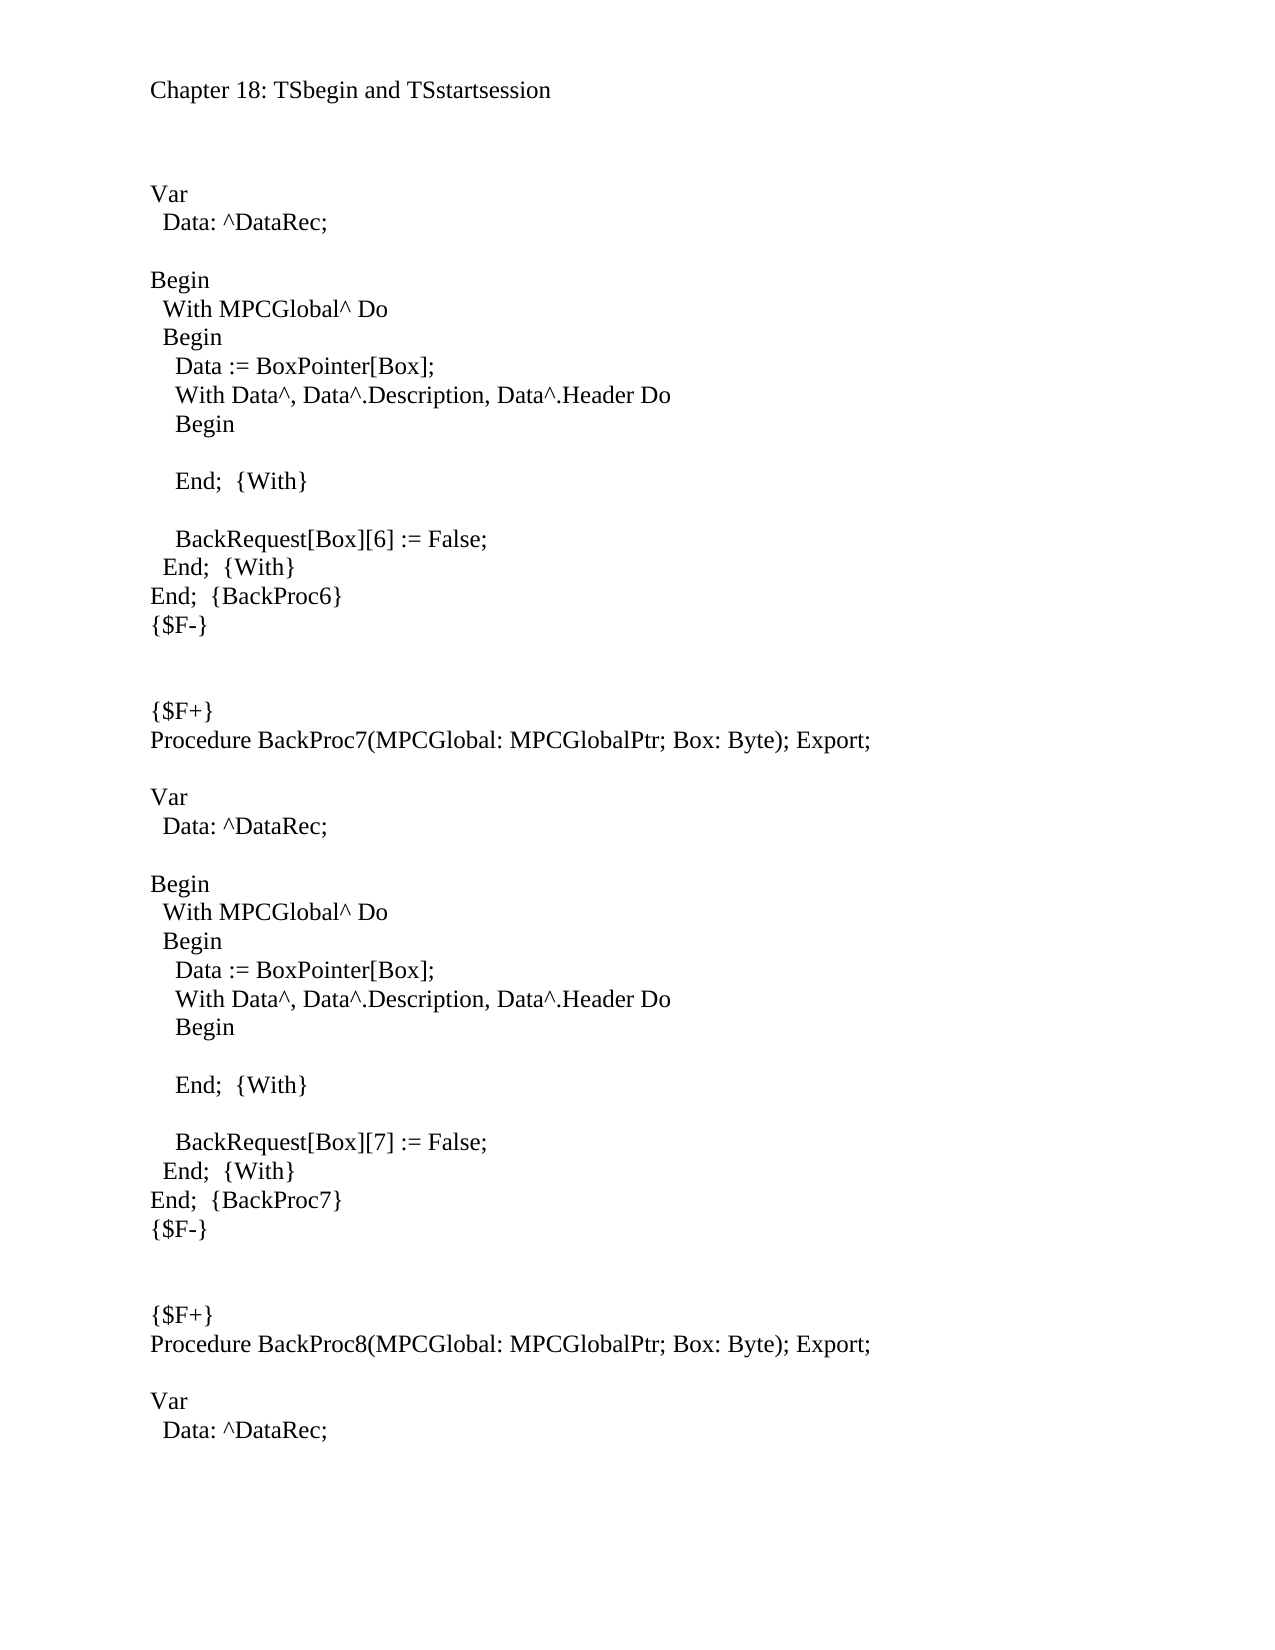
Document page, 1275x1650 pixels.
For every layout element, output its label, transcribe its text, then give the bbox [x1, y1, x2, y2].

text Data := BoxPointer[Box]; [150, 955, 1125, 984]
text Begin [150, 869, 1125, 897]
text BackRequest[Box][7] := False; [150, 1127, 1125, 1156]
text End; {With} [150, 1070, 1125, 1099]
text Var [150, 1386, 1125, 1415]
text End; {With} [150, 466, 1125, 495]
text Var [150, 782, 1125, 811]
text With Data^, Data^.Description, Data^.Header Do [150, 984, 1125, 1012]
text End; {BackProc6} [150, 581, 1125, 610]
text With MPCGlobal^ Do [150, 897, 1125, 926]
text Begin [150, 322, 1125, 351]
text With Data^, Data^.Description, Data^.Header Do [150, 380, 1125, 409]
text End; {With} [150, 1156, 1125, 1185]
text Data: ^DataRec; [150, 1415, 1125, 1444]
text Begin [150, 409, 1125, 437]
text {$F+} [150, 696, 1125, 725]
text Procedure BackProc8(MPCGlobal: MPCGlobalPtr; Box: Byte); Export; [150, 1329, 1125, 1357]
text With MPCGlobal^ Do [150, 294, 1125, 322]
text {$F+} [150, 1300, 1125, 1329]
text {$F-} [150, 610, 1125, 639]
text Begin [150, 926, 1125, 955]
text Var [150, 179, 1125, 207]
text BackRequest[Box][6] := False; [150, 524, 1125, 552]
text Begin [150, 1012, 1125, 1041]
text Begin [150, 265, 1125, 294]
text End; {BackProc7} [150, 1185, 1125, 1214]
text Data := BoxPointer[Box]; [150, 351, 1125, 380]
text Data: ^DataRec; [150, 811, 1125, 840]
text End; {With} [150, 552, 1125, 581]
text {$F-} [150, 1214, 1125, 1242]
text Procedure BackProc7(MPCGlobal: MPCGlobalPtr; Box: Byte); Export; [150, 725, 1125, 754]
text Data: ^DataRec; [150, 207, 1125, 236]
